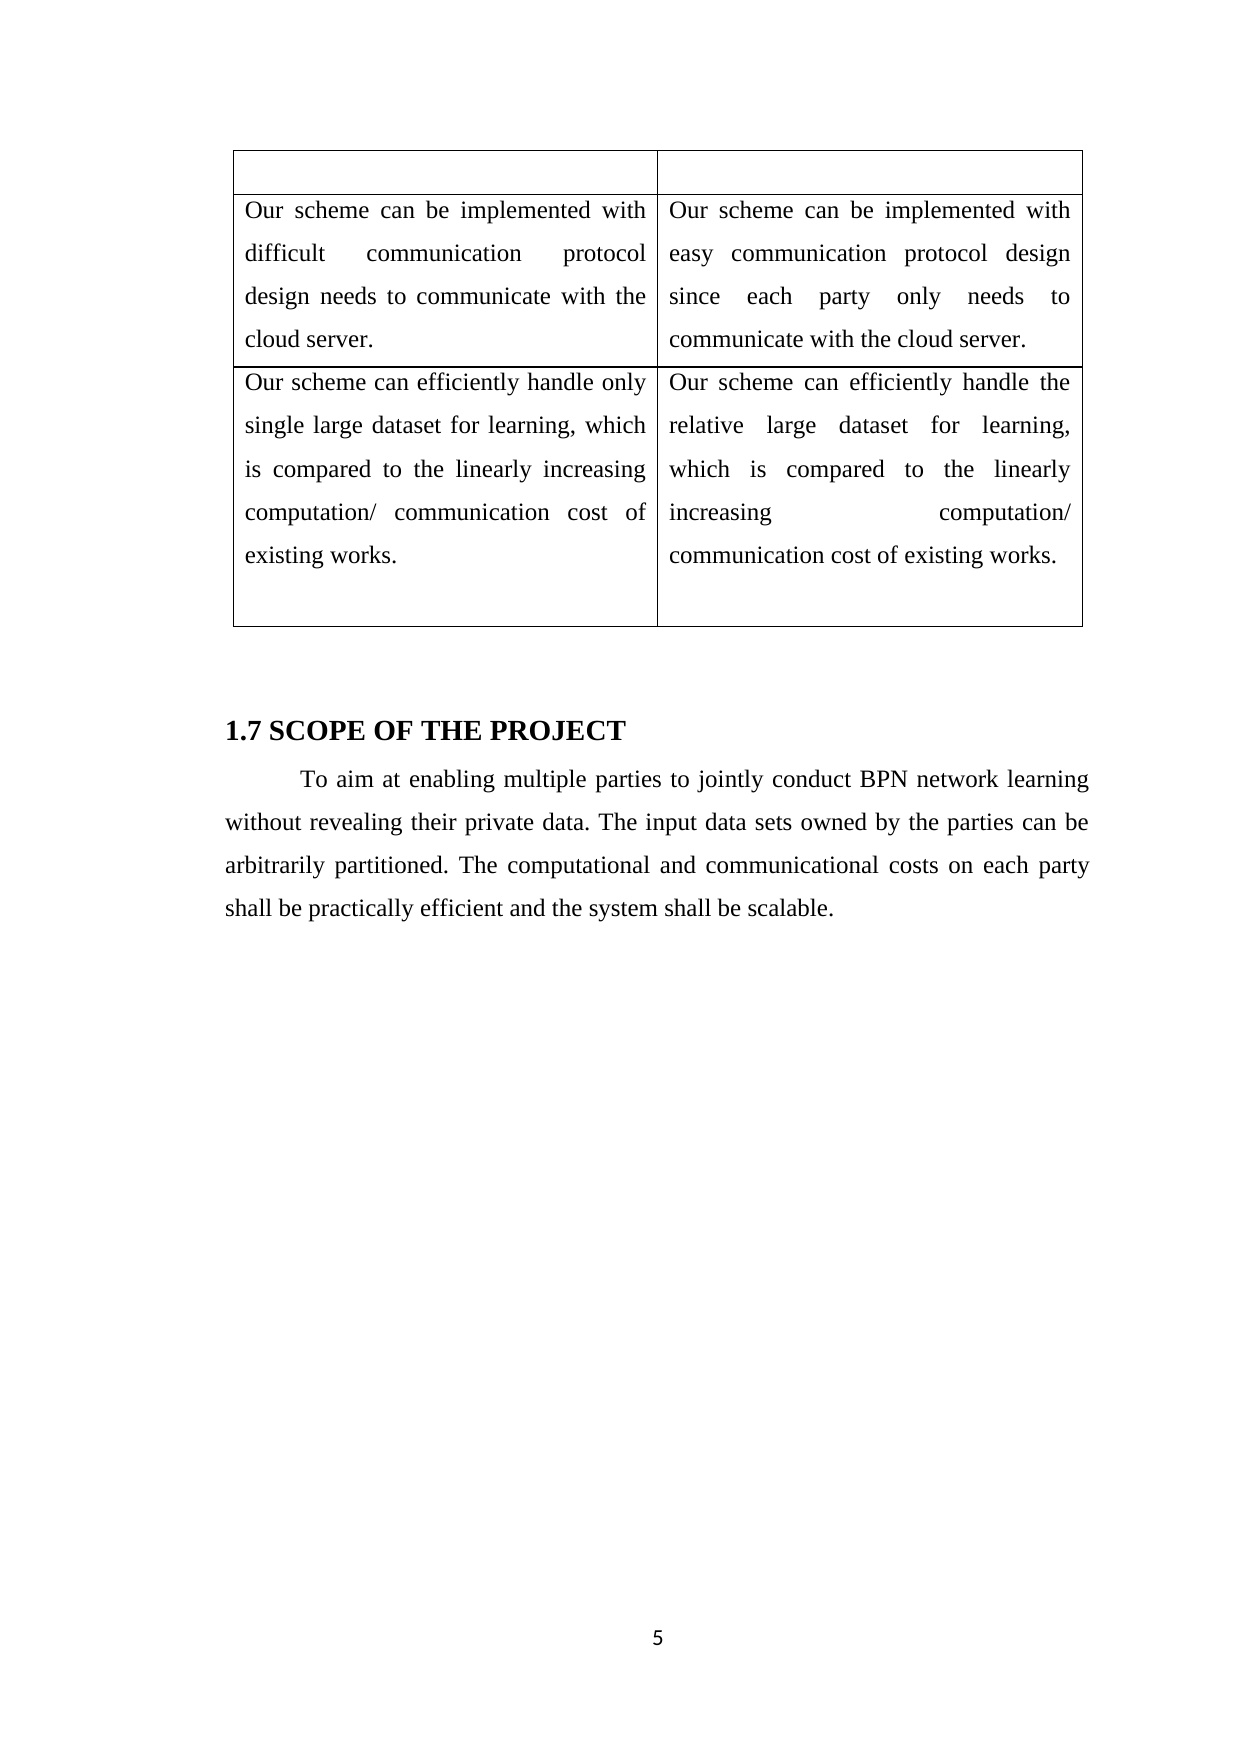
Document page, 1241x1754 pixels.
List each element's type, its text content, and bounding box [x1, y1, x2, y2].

text 1.7 SCOPE OF THE PROJECT [225, 713, 1090, 747]
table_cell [234, 151, 657, 194]
table_cell Our scheme can efficiently handle the relative large dataset for learning, which is compared to the linearly increasing computation/ communication cost of existing works. [658, 368, 1082, 626]
table_cell Our scheme can efficiently handle only single large dataset for learning, which is compared to the linearly increasing computation/ communication cost of existing works. [234, 368, 657, 626]
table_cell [658, 151, 1082, 194]
table_cell Our scheme can be implemented with difficult communication protocol design needs to communicate with the cloud server. [234, 195, 657, 366]
table_cell Our scheme can be implemented with easy communication protocol design since each party only needs to communicate with the cloud server. [658, 195, 1082, 366]
text To aim at enabling multiple parties to jointly conduct BPN network learning without revealing their private data. The input data sets owned by the parties can be arbitrarily partitioned. The computational and communicational costs on each party shall be practically efficient and the system shall be scalable. [225, 764, 1090, 922]
